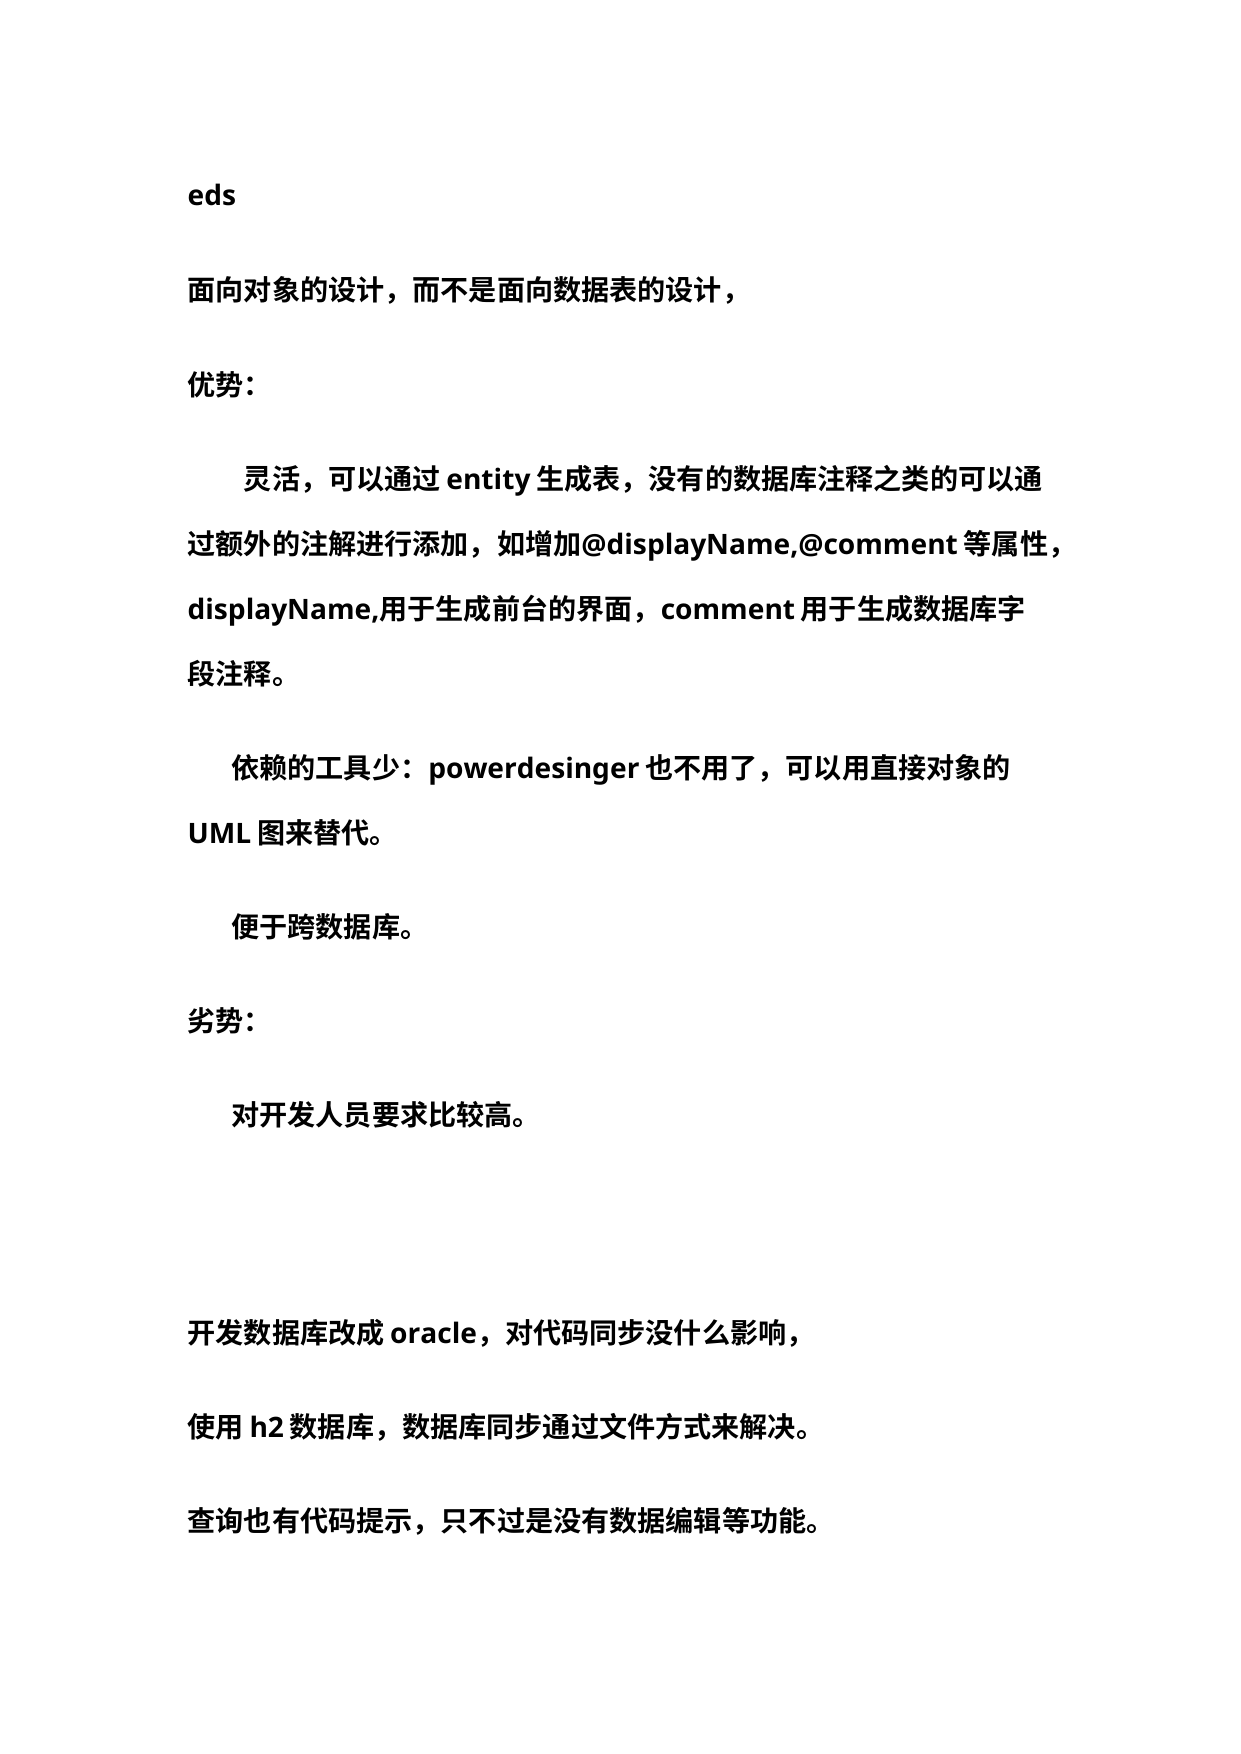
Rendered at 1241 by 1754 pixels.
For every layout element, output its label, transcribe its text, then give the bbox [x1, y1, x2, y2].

text 开发数据库改成oracle，对代码同步没什么影响， [187, 1299, 1053, 1364]
text 便于跨数据库。 [187, 893, 1053, 958]
text 灵活，可以通过entity生成表，没有的数据库注释之类的可以通过额外的注解进行添加，如增加@displayName,@comment等属性，displayName,用于生成前台的界面，comment用于生成数据库字段注释。 [187, 444, 1053, 704]
text 劣势： [187, 987, 1053, 1052]
text eds [187, 162, 1053, 227]
text 使用h2数据库，数据库同步通过文件方式来解决。 [187, 1393, 1053, 1458]
text 优势： [187, 350, 1053, 415]
text 对开发人员要求比较高。 [187, 1081, 1053, 1146]
text 依赖的工具少：powerdesinger也不用了，可以用直接对象的UML图来替代。 [187, 734, 1053, 864]
text 查询也有代码提示，只不过是没有数据编辑等功能。 [187, 1487, 1053, 1552]
text 面向对象的设计，而不是面向数据表的设计， [187, 256, 1053, 321]
